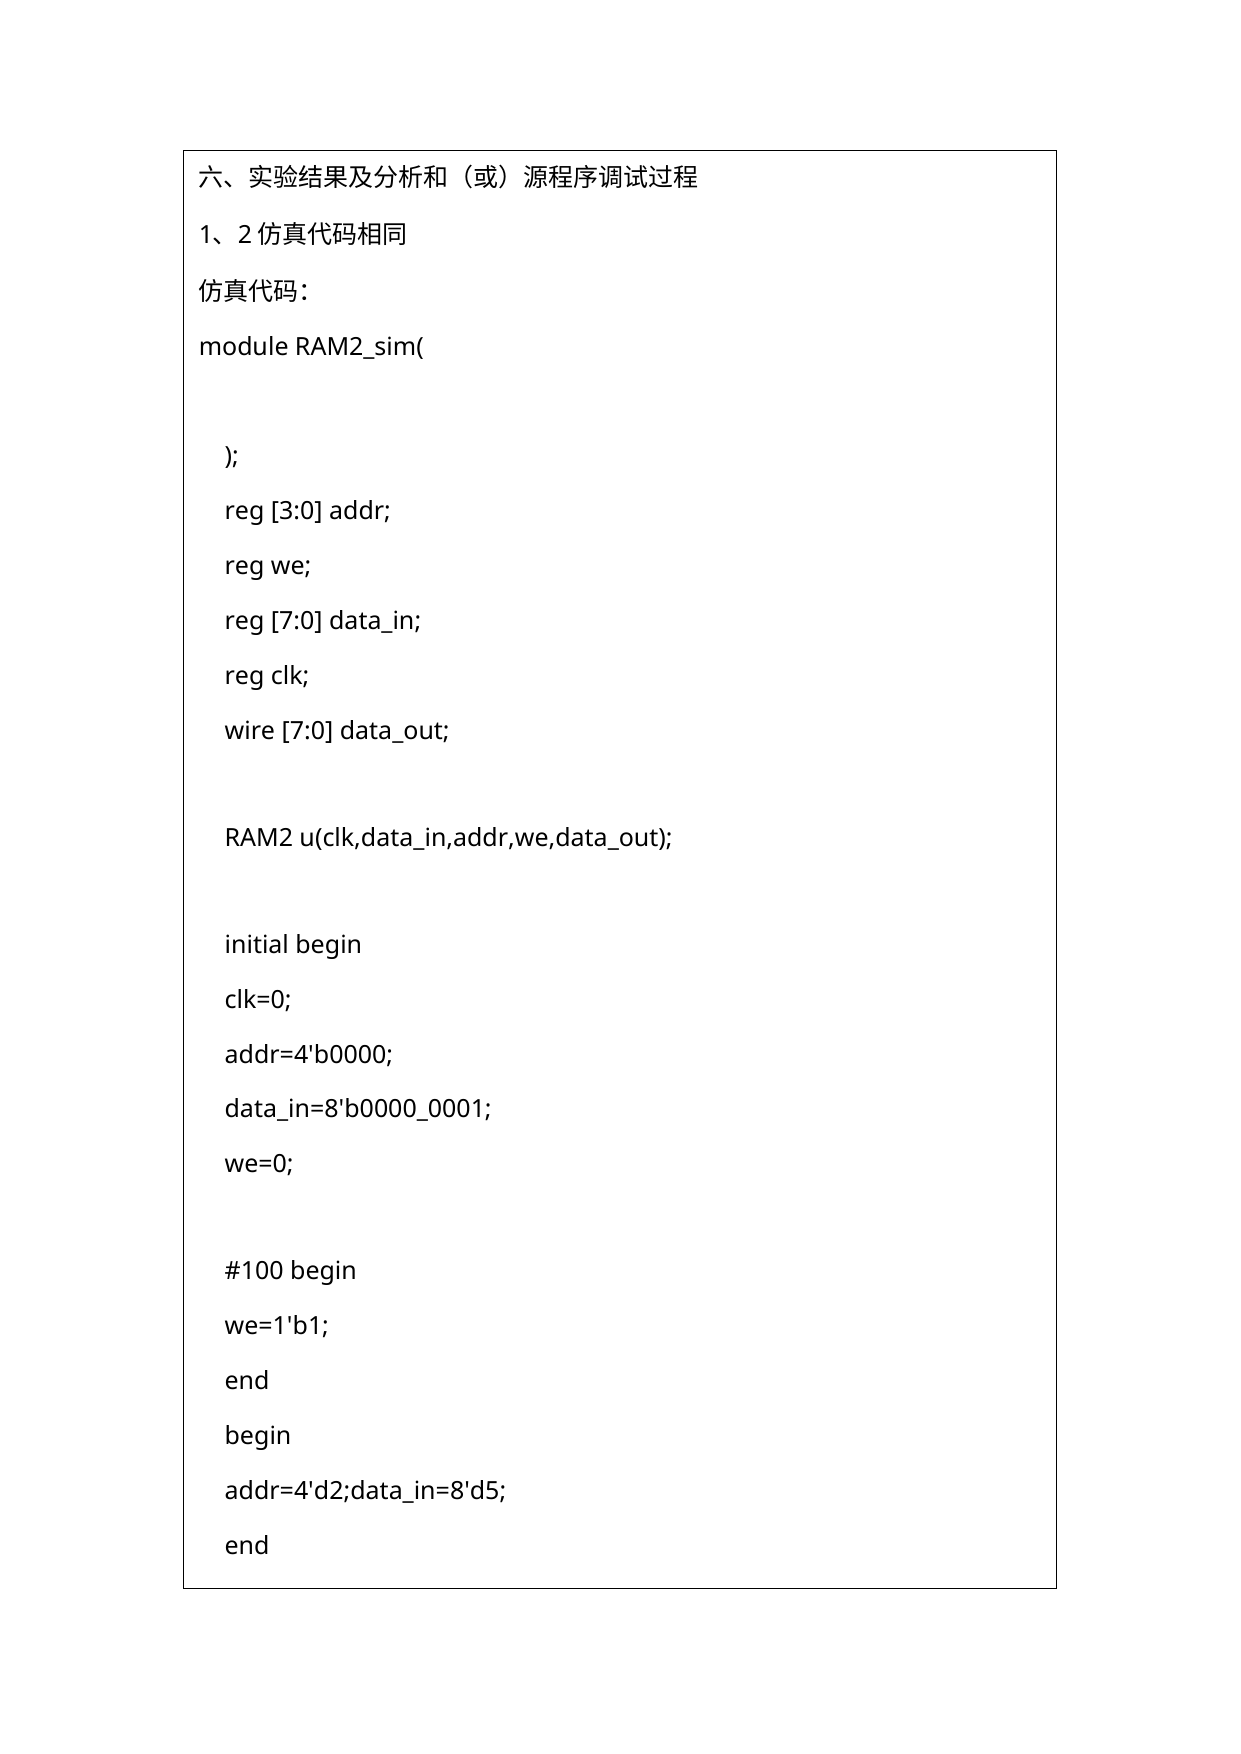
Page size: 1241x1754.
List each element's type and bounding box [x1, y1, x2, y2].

table_cell [184, 151, 1056, 1588]
